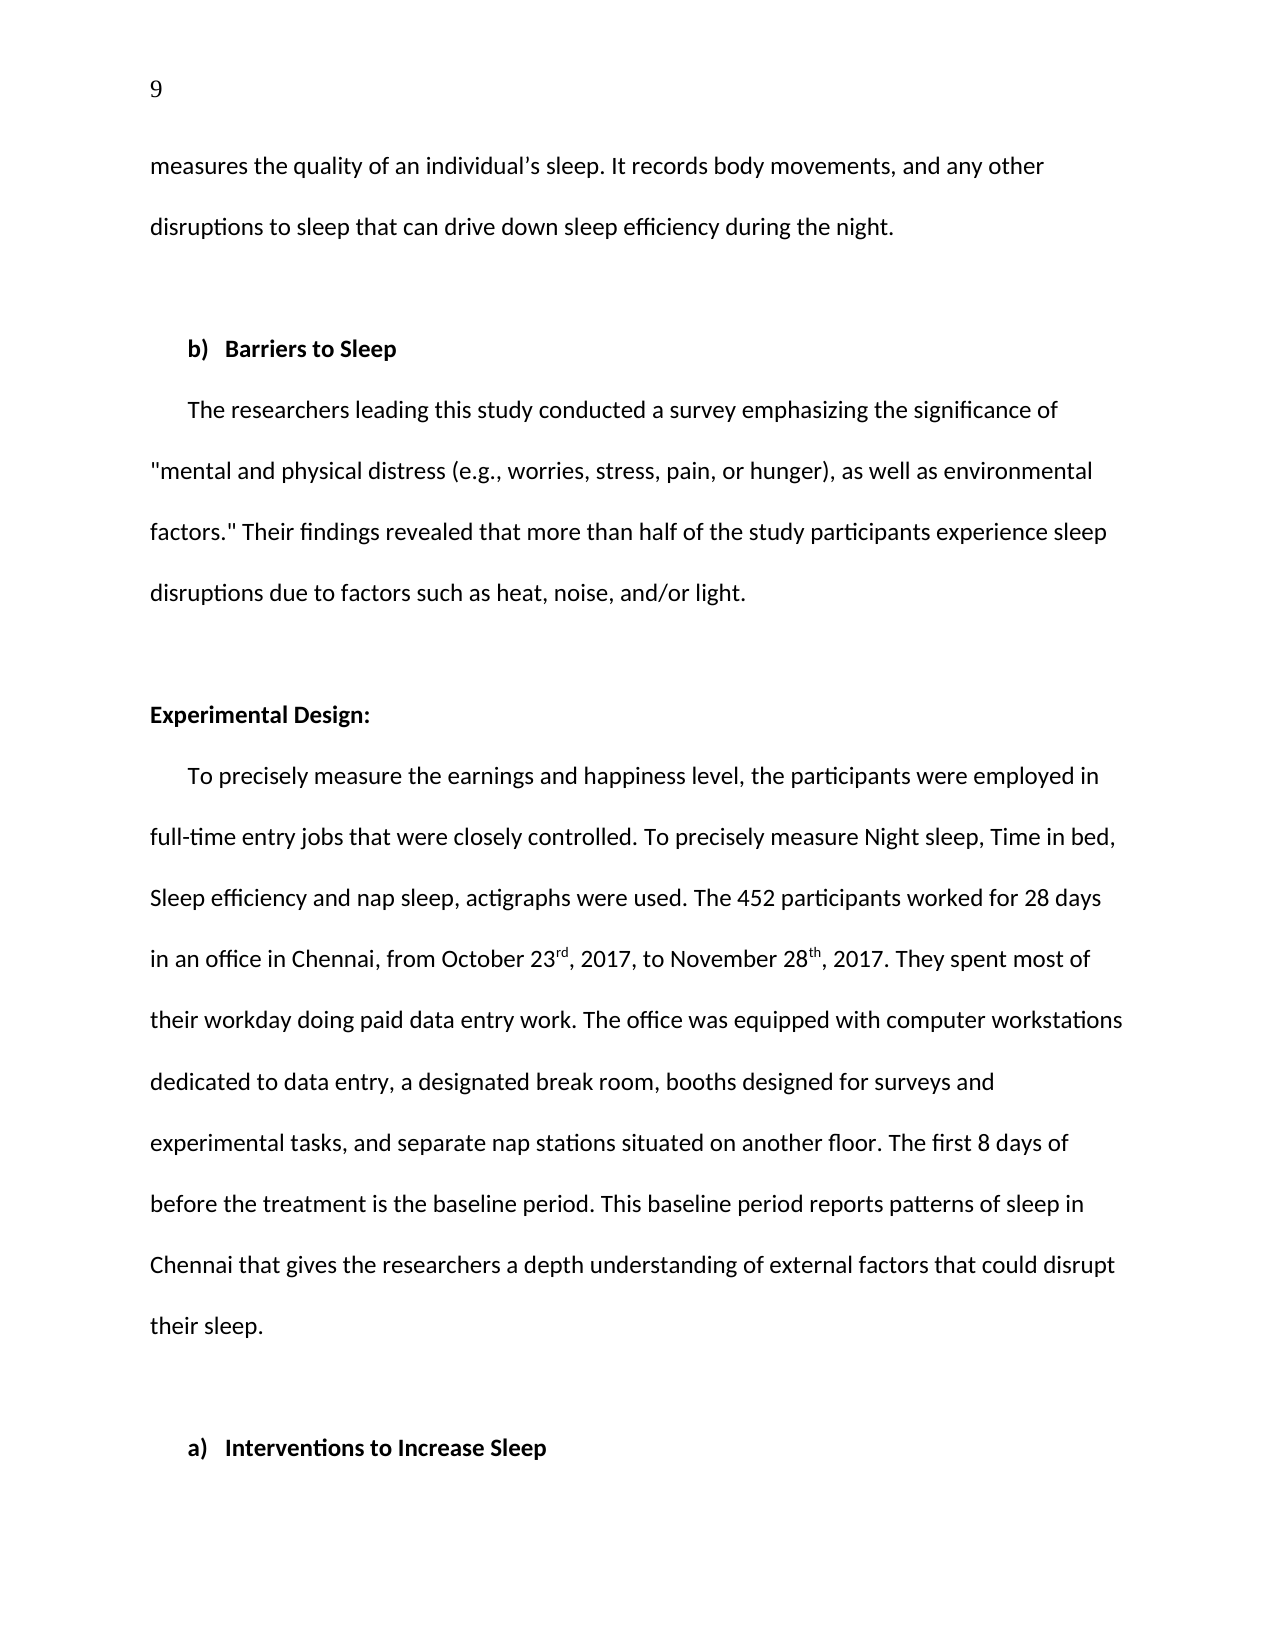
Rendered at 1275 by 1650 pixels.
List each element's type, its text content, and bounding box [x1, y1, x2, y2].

text To precisely measure the earnings and happiness level, the participants were employed in full-time entry jobs that were closely controlled. To precisely measure Night sleep, Time in bed, Sleep efficiency and nap sleep, actigraphs were used. The 452 participants worked for 28 days in an office in Chennai, from October 23rd, 2017, to November 28th, 2017. They spent most of their workday doing paid data entry work. The office was equipped with computer workstations dedicated to data entry, a designated break room, booths designed for surveys and experimental tasks, and separate nap stations situated on another floor. The first 8 days of before the treatment is the baseline period. This baseline period reports patterns of sleep in Chennai that gives the researchers a depth understanding of external factors that could disrupt their sleep. [150, 760, 1125, 1340]
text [150, 150, 1125, 242]
text Experimental Design: [150, 699, 1125, 730]
text The researchers leading this study conducted a survey emphasizing the significance of "mental and physical distress (e.g., worries, stress, pain, or hunger), as well as environmental factors." Their findings revealed that more than half of the study participants experience sleep disruptions due to factors such as heat, noise, and/or light. [150, 394, 1125, 608]
list Barriers to Sleep [187, 333, 1125, 364]
list Interventions to Increase Sleep [187, 1432, 1125, 1462]
